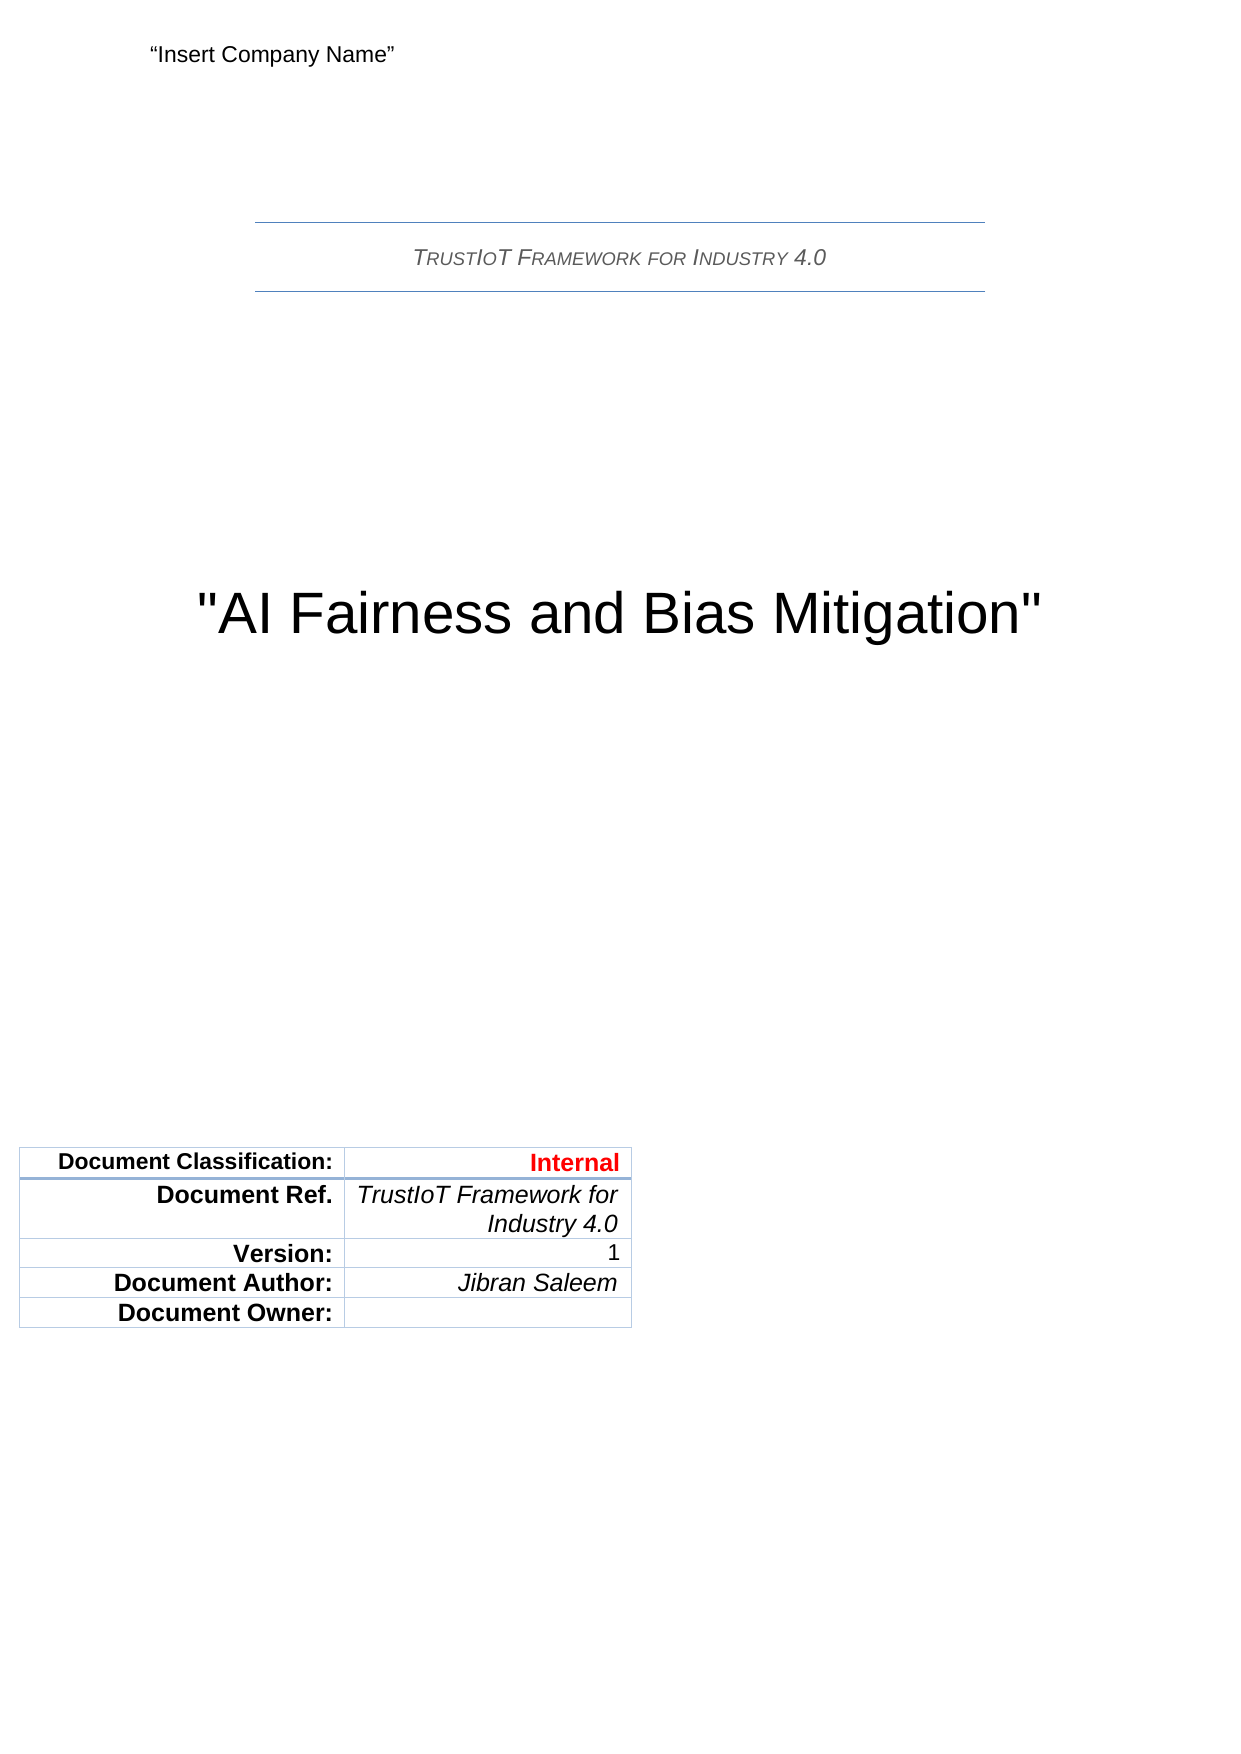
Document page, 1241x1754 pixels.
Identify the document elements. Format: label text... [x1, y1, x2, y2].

text "AI Fairness and Bias Mitigation" [150, 579, 1090, 646]
table_cell [345, 1298, 631, 1327]
table_header Document Classification: [20, 1148, 344, 1177]
table_cell Version: [20, 1239, 344, 1267]
table_cell TrustIoT Framework for Industry 4.0 [345, 1180, 631, 1237]
table_cell Jibran Saleem [345, 1268, 631, 1297]
table_cell Document Ref. [20, 1180, 344, 1237]
table_cell Document Author: [20, 1268, 344, 1297]
table_cell Document Owner: [20, 1298, 344, 1327]
table_header Internal [345, 1148, 631, 1177]
